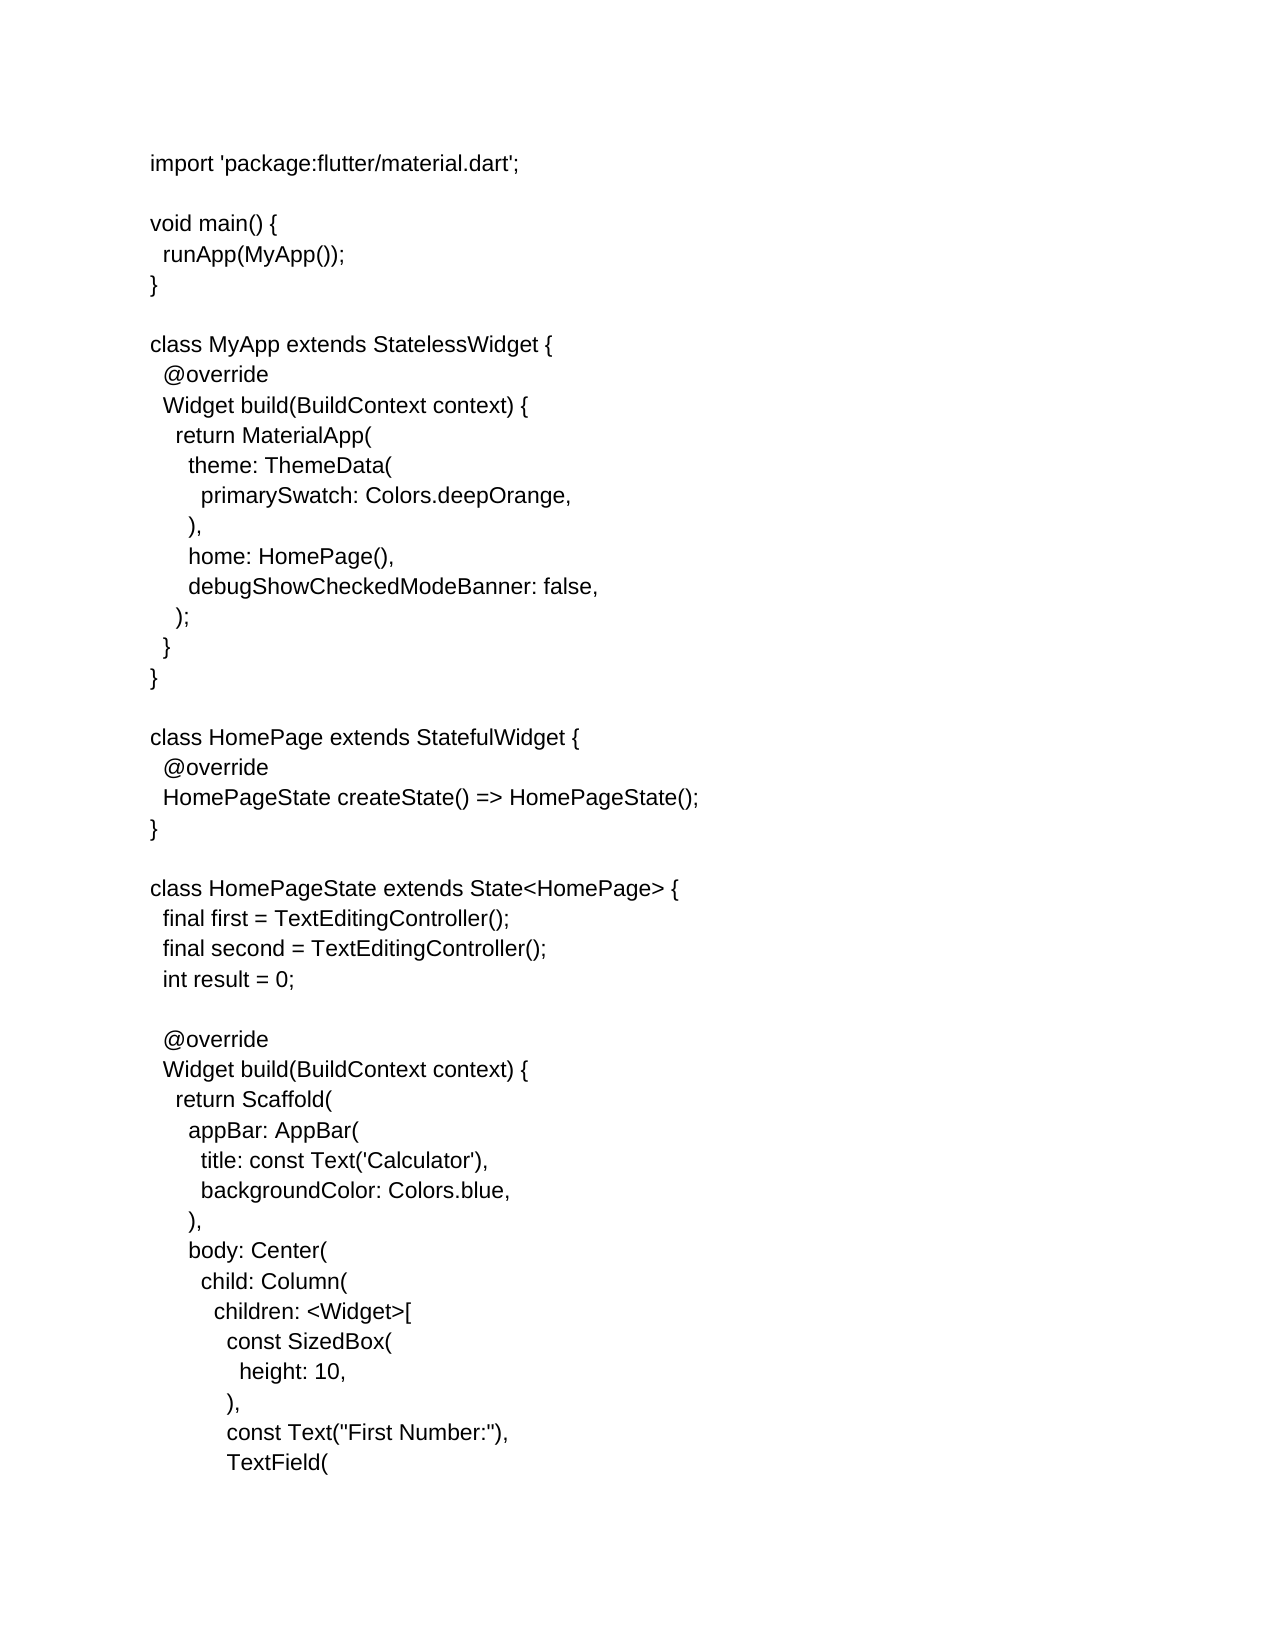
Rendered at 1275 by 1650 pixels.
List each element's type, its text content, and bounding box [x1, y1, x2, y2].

text const SizedBox( [150, 1328, 1125, 1354]
text final second = TextEditingController(); [150, 935, 1125, 962]
text int result = 0; [150, 966, 1125, 992]
text class MyApp extends StatelessWidget { [150, 331, 1125, 358]
text void main() { [150, 210, 1125, 237]
text @override [150, 754, 1125, 781]
text debugShowCheckedModeBanner: false, [150, 573, 1125, 599]
text return Scaffold( [150, 1086, 1125, 1113]
text } [150, 814, 1125, 841]
text runApp(MyApp()); [150, 241, 1125, 267]
text class HomePageState extends State<HomePage> { [150, 875, 1125, 901]
text children: <Widget>[ [150, 1298, 1125, 1324]
text primarySwatch: Colors.deepOrange, [150, 482, 1125, 509]
text appBar: AppBar( [150, 1117, 1125, 1143]
text } [150, 271, 1125, 297]
text const Text("First Number:"), [150, 1419, 1125, 1445]
text @override [150, 1026, 1125, 1052]
text backgroundColor: Colors.blue, [150, 1177, 1125, 1203]
text ), [150, 512, 1125, 539]
text import 'package:flutter/material.dart'; [150, 150, 1125, 176]
text TextField( [150, 1449, 1125, 1475]
text final first = TextEditingController(); [150, 905, 1125, 932]
text HomePageState createState() => HomePageState(); [150, 784, 1125, 811]
text body: Center( [150, 1237, 1125, 1264]
text child: Column( [150, 1268, 1125, 1294]
text ), [150, 1388, 1125, 1415]
text home: HomePage(), [150, 543, 1125, 569]
text } [150, 663, 1125, 690]
text class HomePage extends StatefulWidget { [150, 724, 1125, 750]
text return MaterialApp( [150, 422, 1125, 448]
text Widget build(BuildContext context) { [150, 392, 1125, 418]
text theme: ThemeData( [150, 452, 1125, 478]
text Widget build(BuildContext context) { [150, 1056, 1125, 1083]
text @override [150, 361, 1125, 388]
text ); [150, 603, 1125, 629]
text ), [150, 1207, 1125, 1234]
text title: const Text('Calculator'), [150, 1147, 1125, 1173]
text height: 10, [150, 1358, 1125, 1385]
text } [150, 633, 1125, 660]
